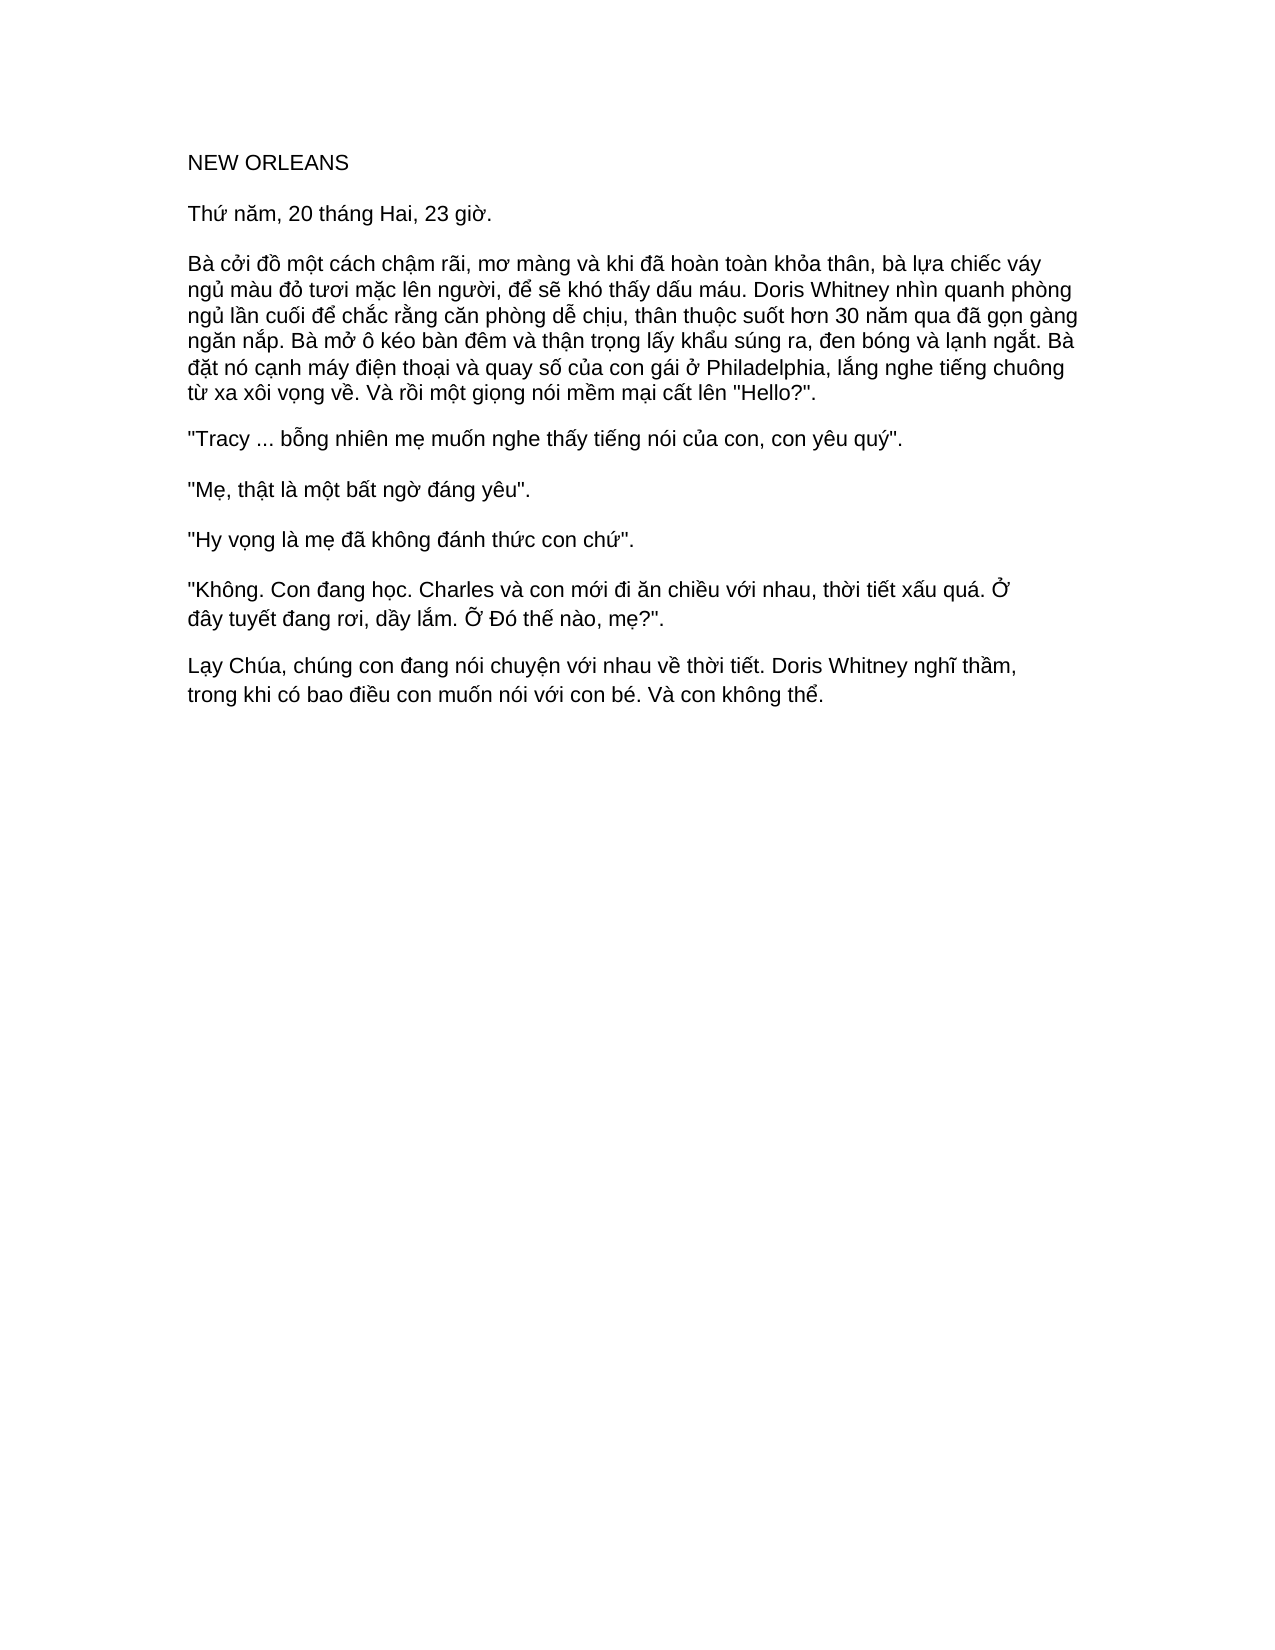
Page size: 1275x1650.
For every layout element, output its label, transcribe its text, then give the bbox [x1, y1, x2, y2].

text Thứ năm, 20 tháng Hai, 23 giờ. [187, 201, 1125, 226]
text Bà cởi đồ một cách chậm rãi, mơ màng và khi đã hoàn toàn khỏa thân, bà lựa chiếc váy ngủ màu đỏ tươi mặc lên người, để sẽ khó thấy dấu máu. Doris Whitney nhìn quanh phòng ngủ lần cuối để chắc rằng căn phòng dễ chịu, thân thuộc suốt hơn 30 năm qua đã gọn gàng ngăn nắp. Bà mở ô kéo bàn đêm và thận trọng lấy khẩu súng ra, đen bóng và lạnh ngắt. Bà đặt nó cạnh máy điện thoại và quay số của con gái ở Philadelphia, lắng nghe tiếng chuông từ xa xôi vọng về. Và rồi một giọng nói mềm mại cất lên "Hello?". [187, 251, 1083, 406]
text Lạy Chúa, chúng con đang nói chuyện với nhau về thời tiết. Doris Whitney nghĩ thầm, trong khi có bao điều con muốn nói với con bé. Và con không thể. [187, 653, 1073, 707]
text "Không. Con đang học. Charles và con mới đi ăn chiều với nhau, thời tiết xấu quá. Ở đây tuyết đang rơi, dầy lắm. Ỡ Đó thế nào, mẹ?". [187, 577, 1052, 632]
text "Tracy ... bỗng nhiên mẹ muốn nghe thấy tiếng nói của con, con yêu quý". [187, 426, 1125, 451]
text NEW ORLEANS [187, 150, 1125, 175]
text "Mẹ, thật là một bất ngờ đáng yêu". [187, 477, 1125, 502]
text "Hy vọng là mẹ đã không đánh thức con chứ". [187, 527, 1125, 552]
